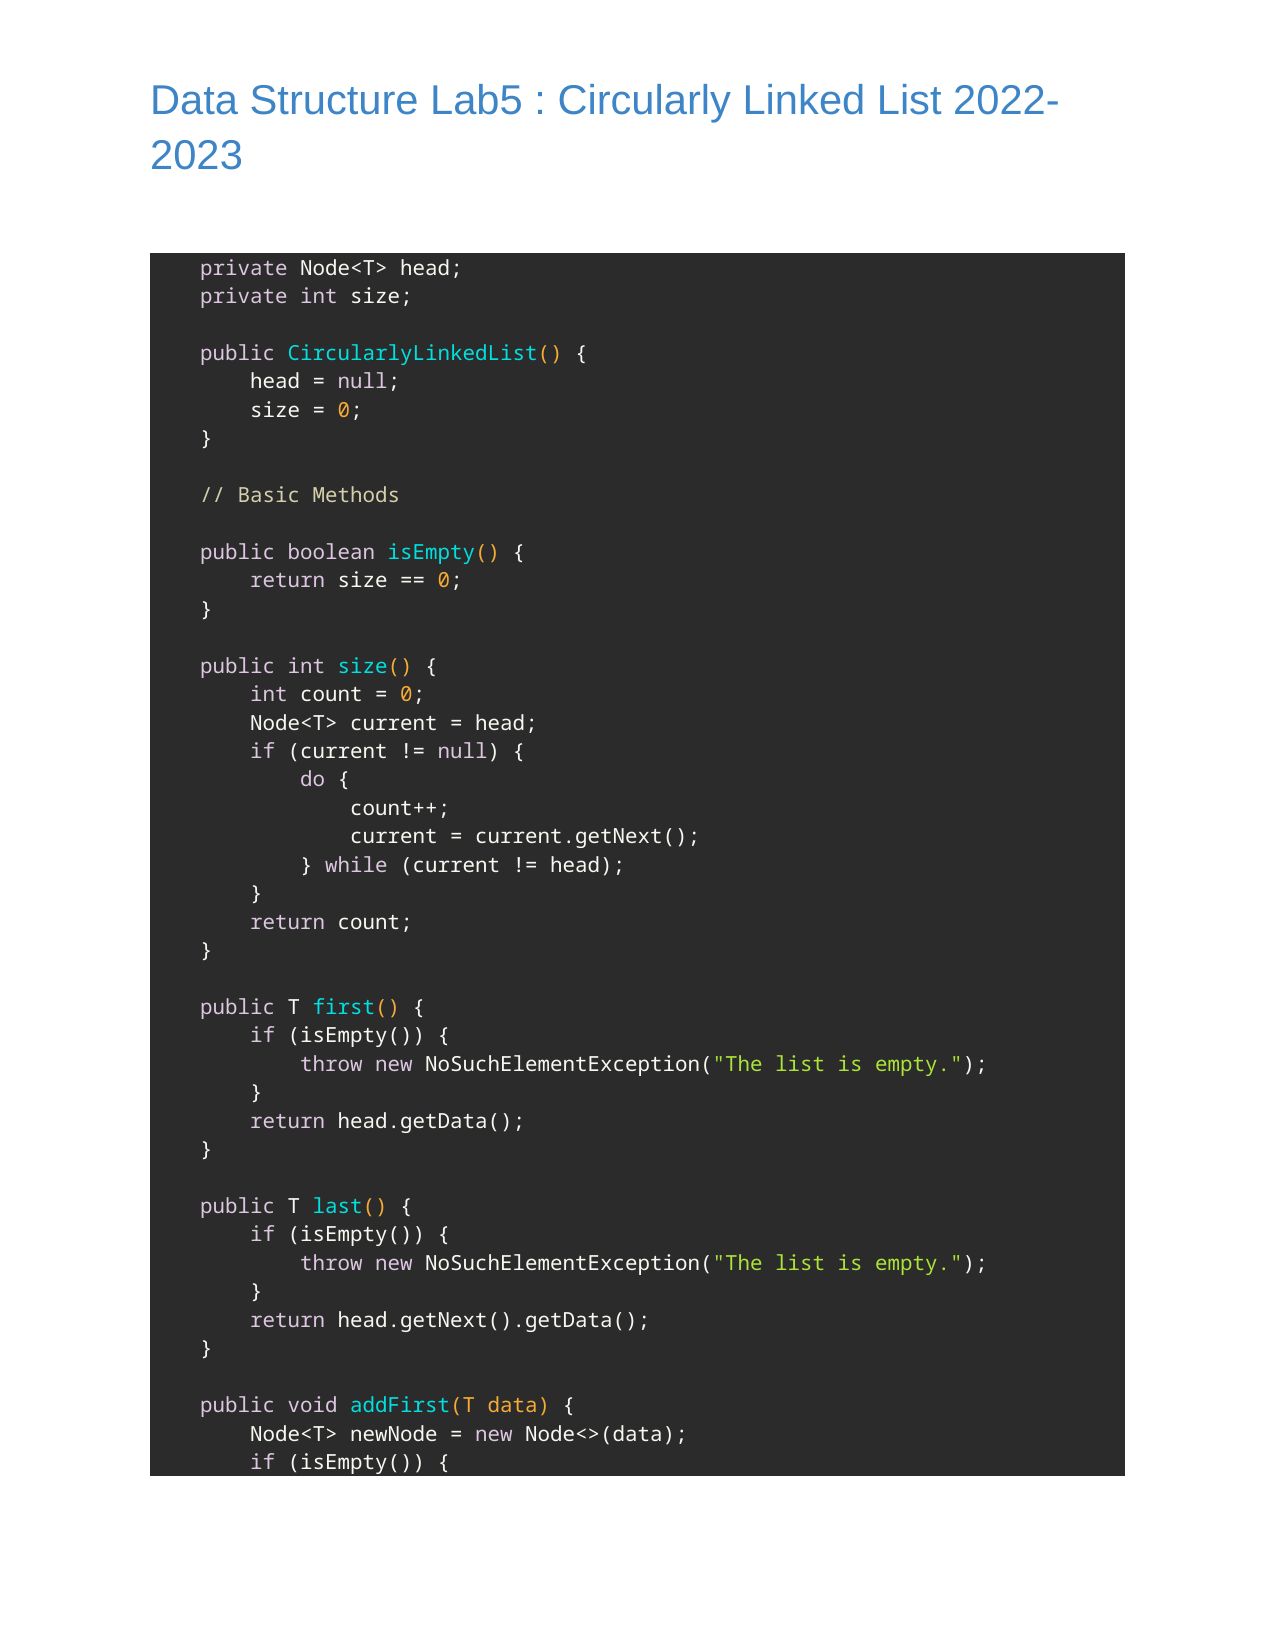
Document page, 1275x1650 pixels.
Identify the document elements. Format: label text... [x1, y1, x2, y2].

text if (isEmpty()) { [150, 1447, 1125, 1476]
text int count = 0; [150, 679, 1125, 708]
text head = null; [150, 366, 1125, 395]
text public int size() { [150, 651, 1125, 679]
text Node<T> newNode = new Node<>(data); [150, 1419, 1125, 1447]
text if (isEmpty()) { [150, 1021, 1125, 1049]
text } [150, 1077, 1125, 1106]
text } [150, 1134, 1125, 1163]
text return count; [150, 907, 1125, 935]
text } [150, 1276, 1125, 1305]
text private int size; [150, 281, 1125, 309]
text throw new NoSuchElementException("The list is empty."); [150, 1049, 1125, 1077]
text public T first() { [150, 992, 1125, 1021]
text // Basic Methods [150, 480, 1125, 509]
text } while (current != head); [150, 850, 1125, 878]
text return size == 0; [150, 566, 1125, 594]
text public T last() { [150, 1191, 1125, 1219]
text throw new NoSuchElementException("The list is empty."); [150, 1248, 1125, 1276]
text public CircularlyLinkedList() { [150, 338, 1125, 366]
text } [150, 1333, 1125, 1362]
text private Node<T> head; [150, 253, 1125, 281]
text current = current.getNext(); [150, 821, 1125, 850]
text return head.getNext().getData(); [150, 1305, 1125, 1333]
text } [150, 423, 1125, 452]
text } [150, 594, 1125, 622]
text size = 0; [150, 395, 1125, 423]
text Node<T> current = head; [150, 708, 1125, 736]
text public boolean isEmpty() { [150, 537, 1125, 566]
text public void addFirst(T data) { [150, 1390, 1125, 1419]
text do { [150, 764, 1125, 793]
text count++; [150, 793, 1125, 821]
text if (current != null) { [150, 736, 1125, 764]
text if (isEmpty()) { [150, 1219, 1125, 1248]
text return head.getData(); [150, 1106, 1125, 1134]
text } [150, 935, 1125, 964]
text } [150, 878, 1125, 907]
